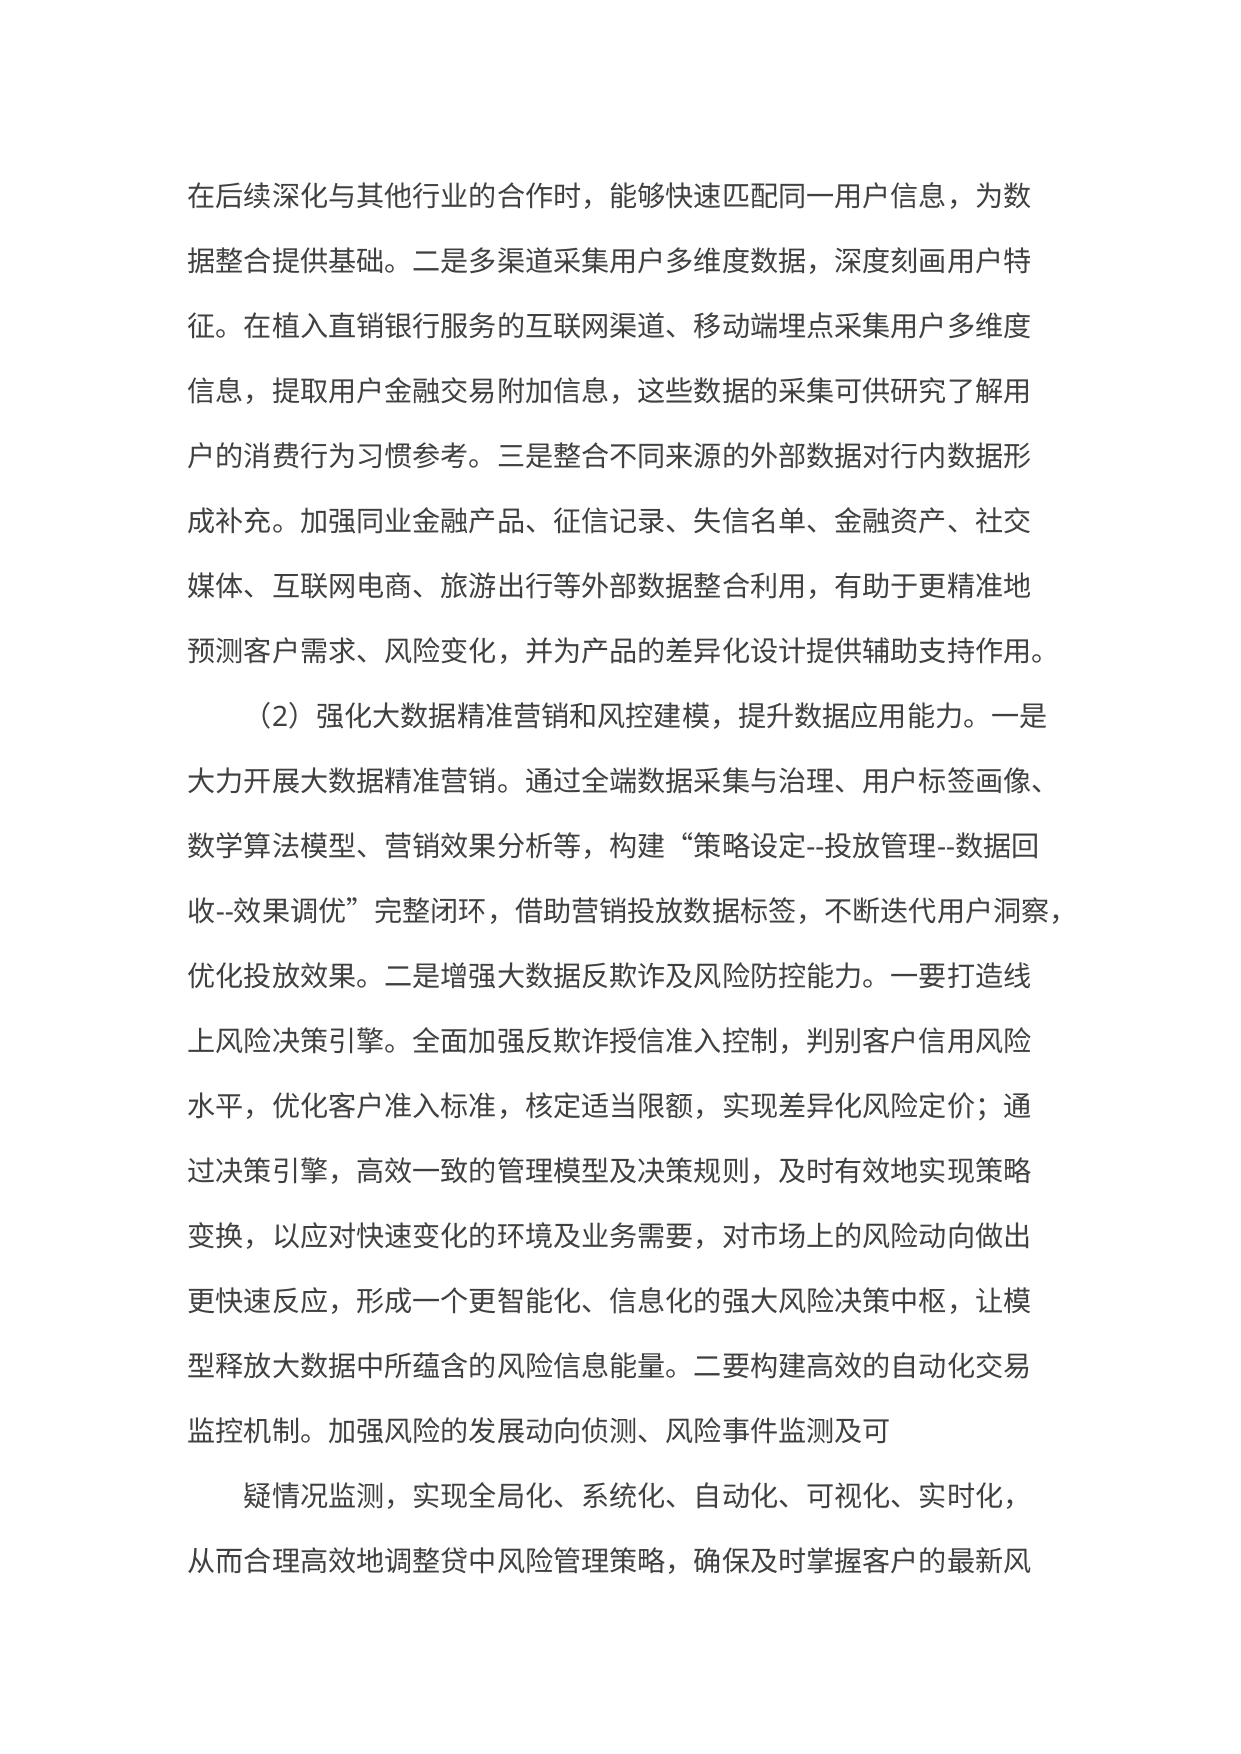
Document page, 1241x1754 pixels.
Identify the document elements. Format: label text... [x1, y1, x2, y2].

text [187, 162, 1053, 682]
text （2）强化大数据精准营销和风控建模，提升数据应用能力。一是大力开展大数据精准营销。通过全端数据采集与治理、用户标签画像、数学算法模型、营销效果分析等，构建“策略设定--投放管理--数据回收--效果调优”完整闭环，借助营销投放数据标签，不断迭代用户洞察，优化投放效果。二是增强大数据反欺诈及风险防控能力。一要打造线上风险决策引擎。全面加强反欺诈授信准入控制，判别客户信用风险水平，优化客户准入标准，核定适当限额，实现差异化风险定价；通过决策引擎，高效一致的管理模型及决策规则，及时有效地实现策略变换，以应对快速变化的环境及业务需要，对市场上的风险动向做出更快速反应，形成一个更智能化、信息化的强大风险决策中枢，让模型释放大数据中所蕴含的风险信息能量。二要构建高效的自动化交易监控机制。加强风险的发展动向侦测、风险事件监测及可 [187, 682, 1053, 1462]
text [187, 1462, 1053, 1592]
